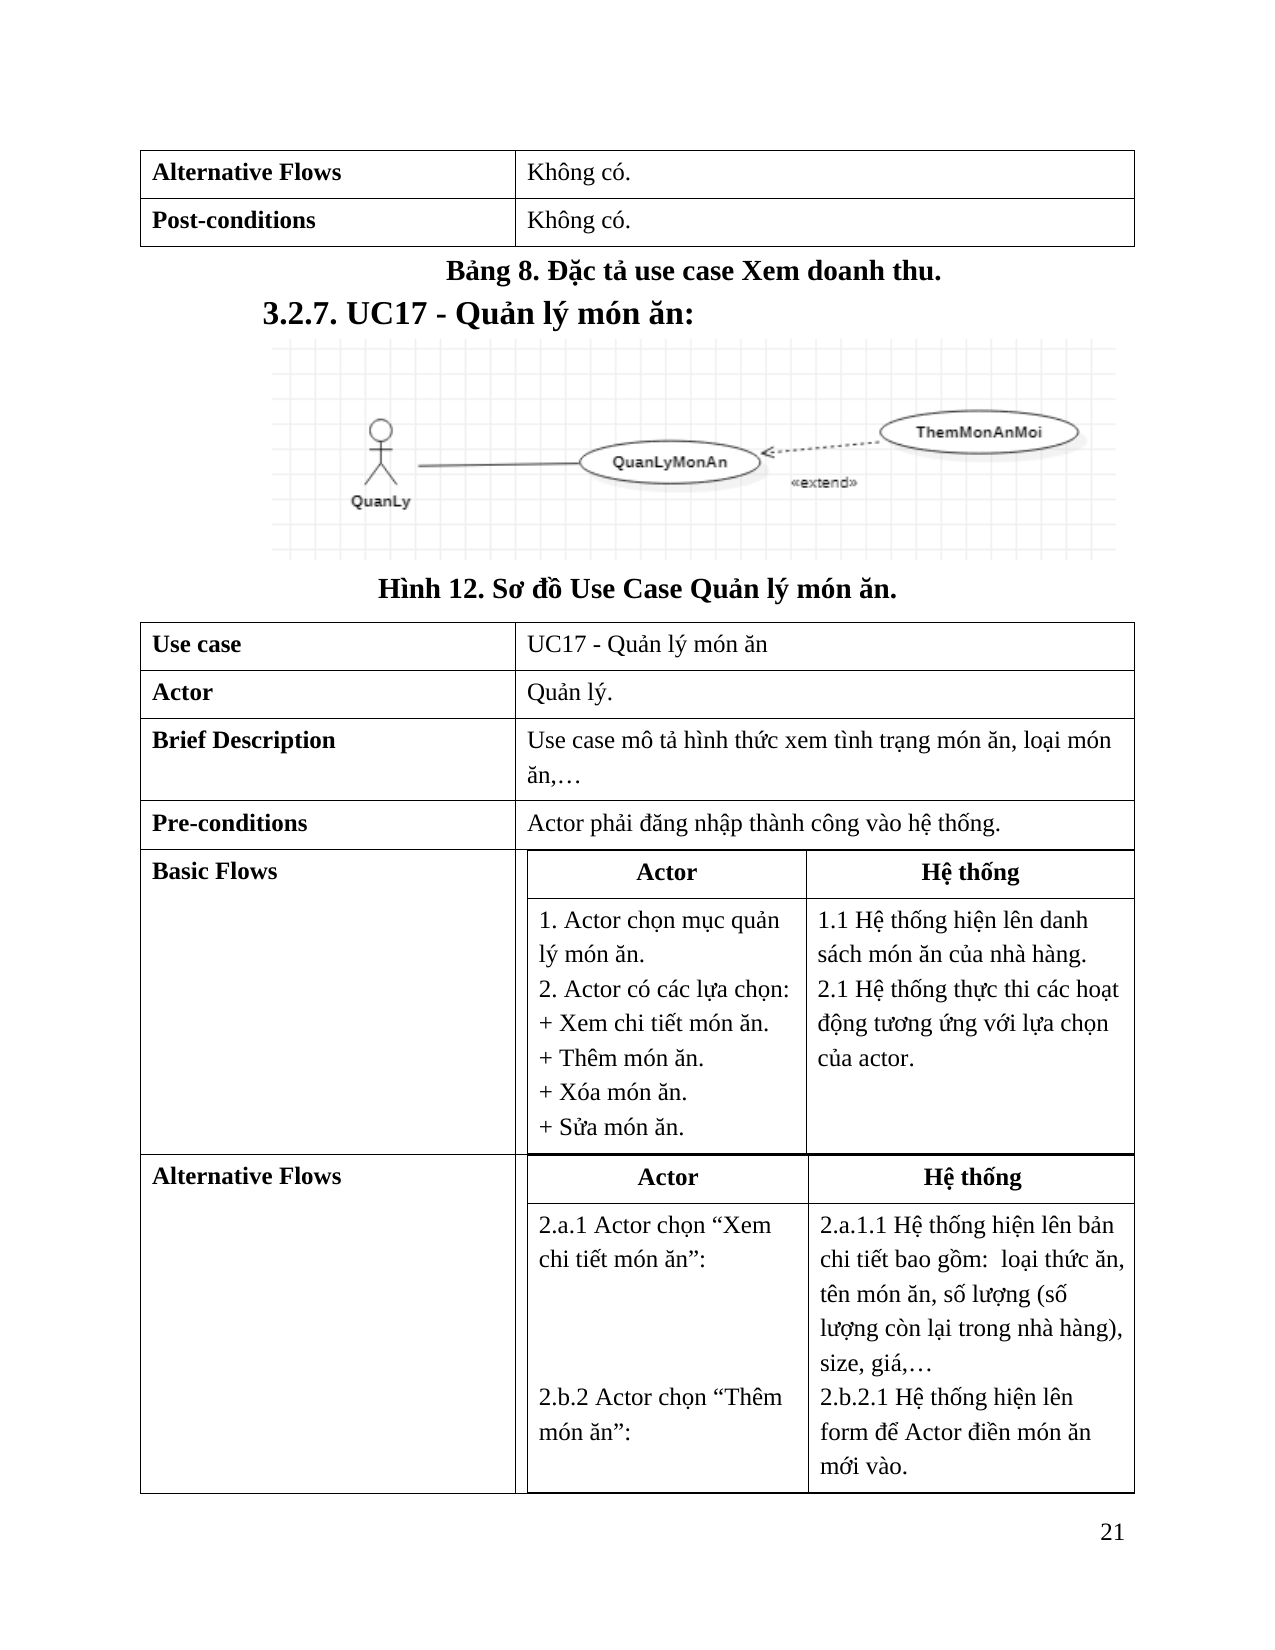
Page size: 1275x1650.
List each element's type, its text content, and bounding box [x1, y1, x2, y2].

table_cell Basic Flows [141, 850, 515, 1153]
table_cell Alternative Flows [141, 151, 515, 198]
table_cell [528, 1156, 808, 1203]
table_header Use case [141, 623, 515, 670]
table_header UC17 - Quản lý món ăn [516, 623, 1134, 670]
list Bảng 8. Đặc tả use case Xem doanh thu. [262, 253, 1125, 287]
table_cell Không có. [516, 151, 1134, 198]
table_cell Actor [141, 671, 515, 718]
table_cell Actor phải đăng nhập thành công vào hệ thống. [516, 801, 1134, 848]
table_cell [528, 1204, 808, 1492]
table_cell [809, 1156, 1134, 1203]
table_cell Quản lý. [516, 671, 1134, 718]
table_cell [807, 899, 1134, 1153]
table_cell [528, 899, 806, 1153]
table_cell Alternative Flows [141, 1155, 515, 1493]
table_cell [528, 851, 806, 898]
table_cell [809, 1204, 1134, 1492]
table_cell [516, 1155, 527, 1493]
table_cell [516, 850, 527, 1153]
table_cell Use case mô tả hình thức xem tình trạng món ăn, loại món ăn,… [516, 719, 1134, 800]
list 3.2.7. UC17 - Quản lý món ăn: [262, 293, 1125, 332]
table_cell Post-conditions [141, 199, 515, 246]
table_cell [807, 851, 1134, 898]
table_cell Pre-conditions [141, 801, 515, 848]
table_cell Brief Description [141, 719, 515, 800]
picture [272, 339, 1116, 560]
text Hình 12. Sơ đồ Use Case Quản lý món ăn. [150, 572, 1125, 605]
table_cell Không có. [516, 199, 1134, 246]
